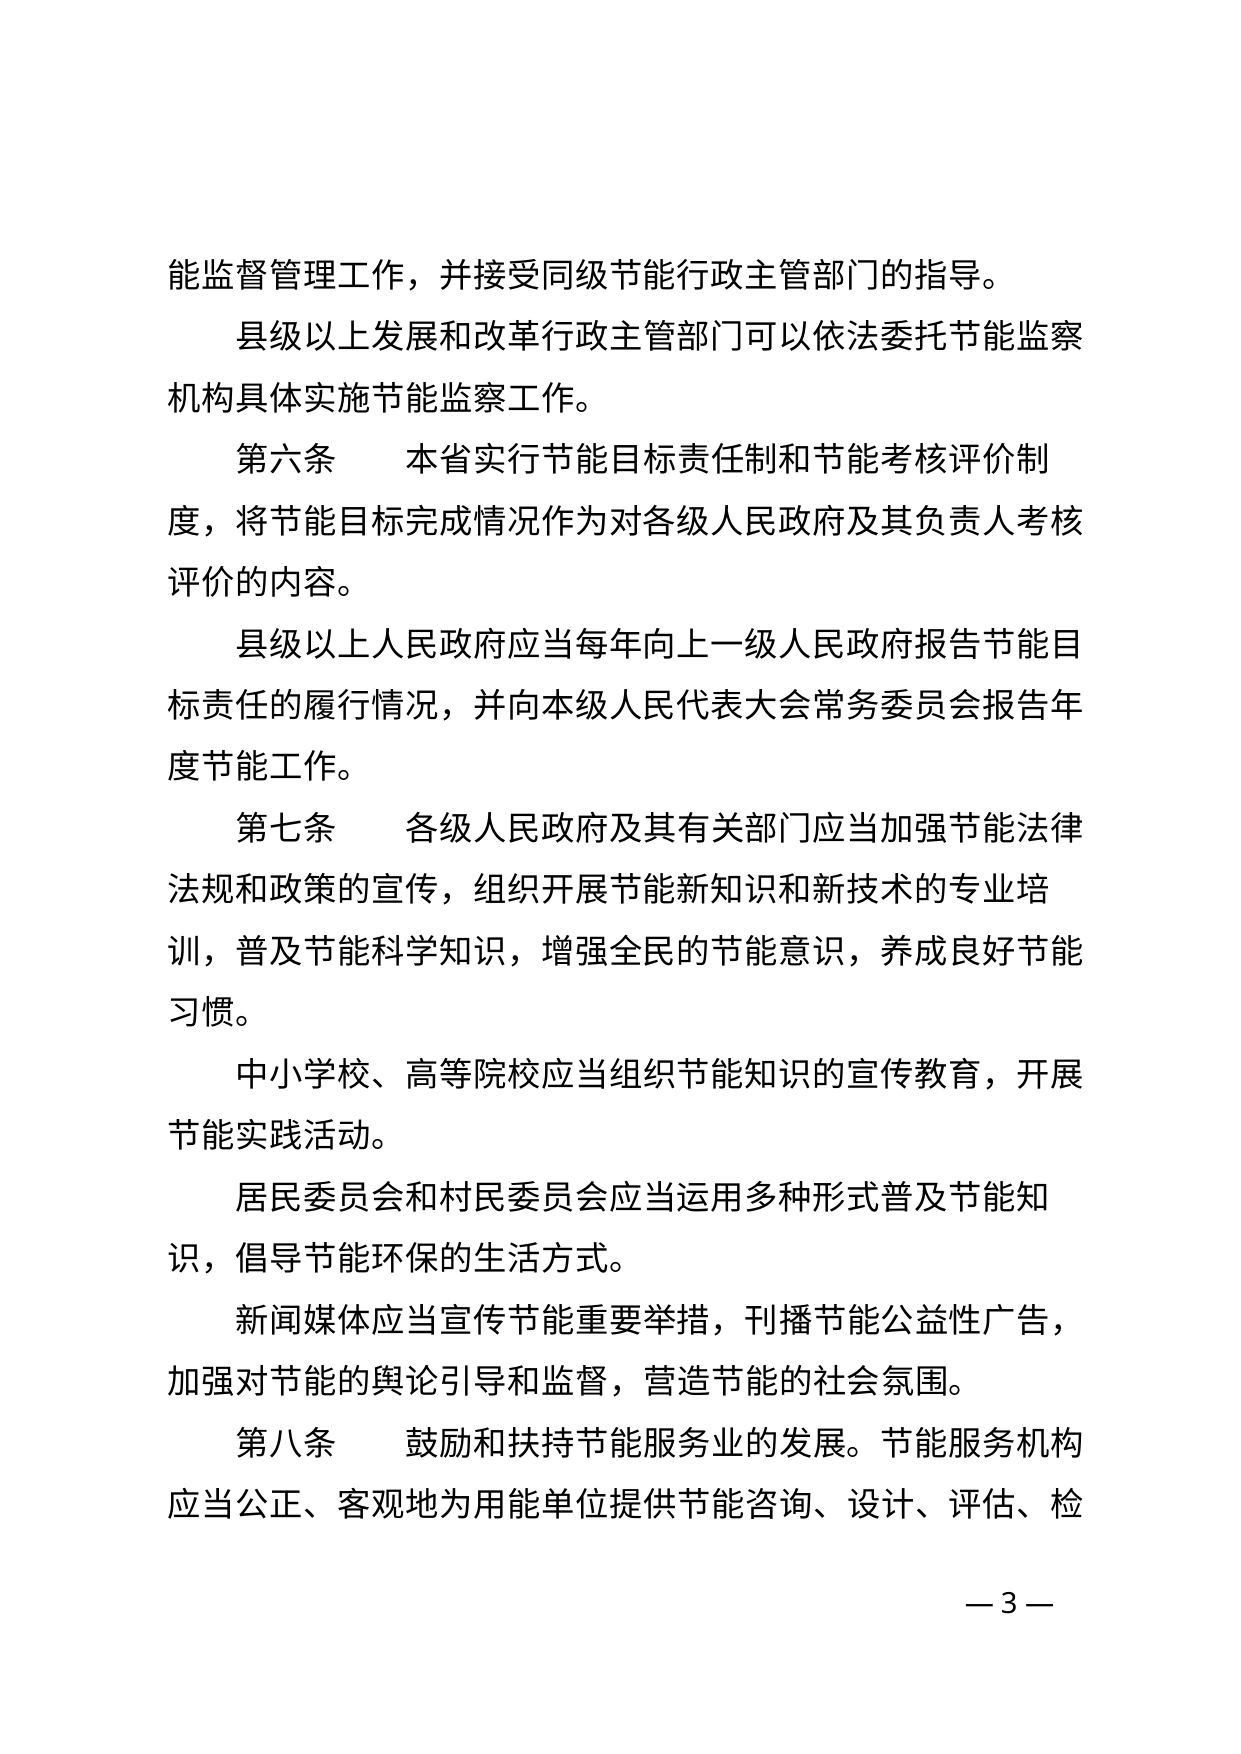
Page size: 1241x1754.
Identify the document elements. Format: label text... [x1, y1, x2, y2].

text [168, 1410, 1084, 1533]
text 新闻媒体应当宣传节能重要举措，刊播节能公益性广告，加强对节能的舆论引导和监督，营造节能的社会氛围。 [168, 1287, 1084, 1410]
text 第七条 各级人民政府及其有关部门应当加强节能法律法规和政策的宣传，组织开展节能新知识和新技术的专业培训，普及节能科学知识，增强全民的节能意识，养成良好节能习惯。 [168, 795, 1084, 1041]
text 居民委员会和村民委员会应当运用多种形式普及节能知识，倡导节能环保的生活方式。 [168, 1164, 1084, 1287]
text 第六条 本省实行节能目标责任制和节能考核评价制度，将节能目标完成情况作为对各级人民政府及其负责人考核评价的内容。 县级以上人民政府应当每年向上一级人民政府报告节能目标责任的履行情况，并向本级人民代表大会常务委员会报告年度节能工作。 [168, 426, 1084, 795]
text 县级以上发展和改革行政主管部门可以依法委托节能监察机构具体实施节能监察工作。 [168, 303, 1084, 426]
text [168, 242, 1084, 303]
text 中小学校、高等院校应当组织节能知识的宣传教育，开展节能实践活动。 [168, 1041, 1084, 1164]
